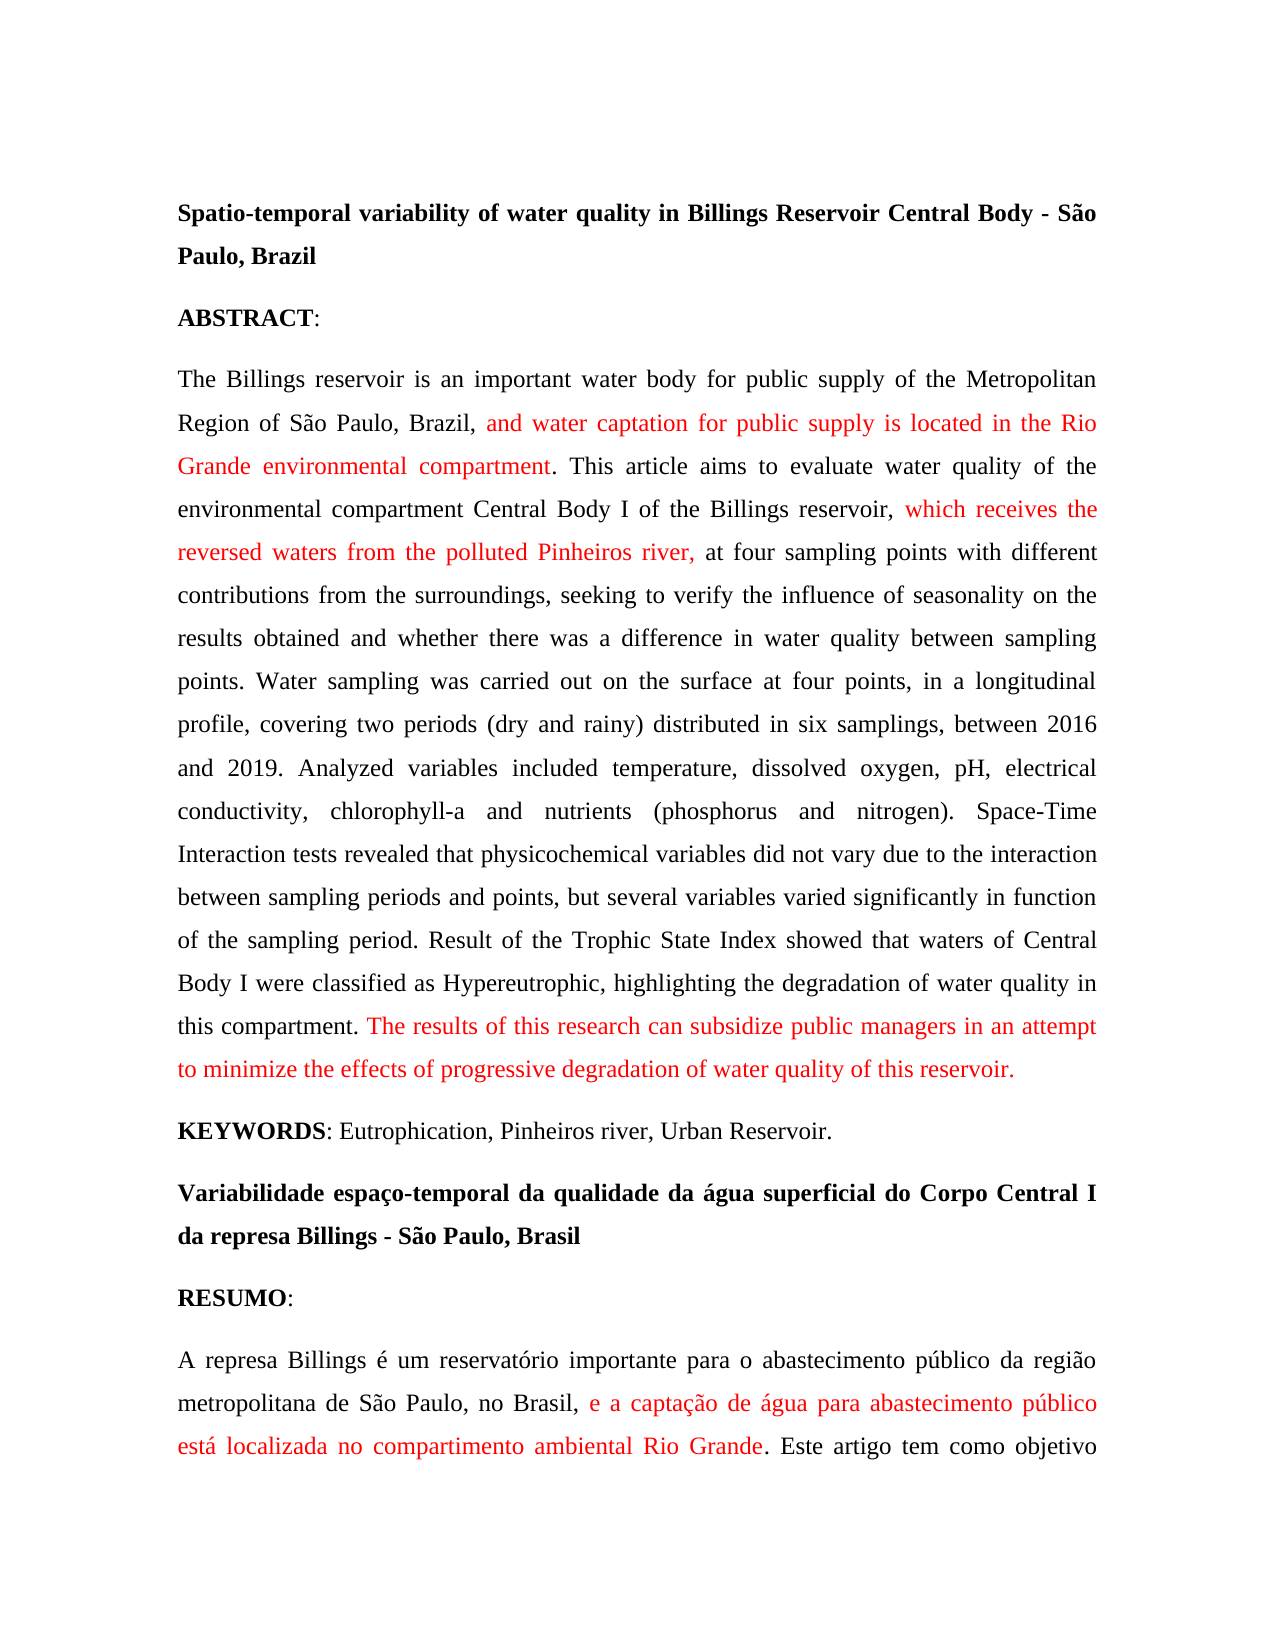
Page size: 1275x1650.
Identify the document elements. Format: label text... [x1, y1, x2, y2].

text Variabilidade espaço-temporal da qualidade da água superficial do Corpo Central I da represa Billings - São Paulo, Brasil [177, 1178, 1098, 1250]
text KEYWORDS: Eutrophication, Pinheiros river, Urban Reservoir. [177, 1116, 1098, 1145]
text The Billings reservoir is an important water body for public supply of the Metropolitan Region of São Paulo, Brazil, and water captation for public supply is located in the Rio Grande environmental compartment. This article aims to evaluate water quality of the environmental compartment Central Body I of the Billings reservoir, which receives the reversed waters from the polluted Pinheiros river, at four sampling points with different contributions from the surroundings, seeking to verify the influence of seasonality on the results obtained and whether there was a difference in water quality between sampling points. Water sampling was carried out on the surface at four points, in a longitudinal profile, covering two periods (dry and rainy) distributed in six samplings, between 2016 and 2019. Analyzed variables included temperature, dissolved oxygen, pH, electrical conductivity, chlorophyll-a and nutrients (phosphorus and nitrogen). Space-Time Interaction tests revealed that physicochemical variables did not vary due to the interaction between sampling periods and points, but several variables varied significantly in function of the sampling period. Result of the Trophic State Index showed that waters of Central Body I were classified as Hypereutrophic, highlighting the degradation of water quality in this compartment. The results of this research can subsidize public managers in an attempt to minimize the effects of progressive degradation of water quality of this reservoir. [177, 364, 1098, 1083]
text ABSTRACT: [177, 303, 1098, 331]
text RESUMO: [177, 1283, 1098, 1312]
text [177, 1345, 1098, 1460]
subtitle Spatio-temporal variability of water quality in Billings Reservoir Central Body - São Paulo, Brazil [177, 198, 1098, 269]
